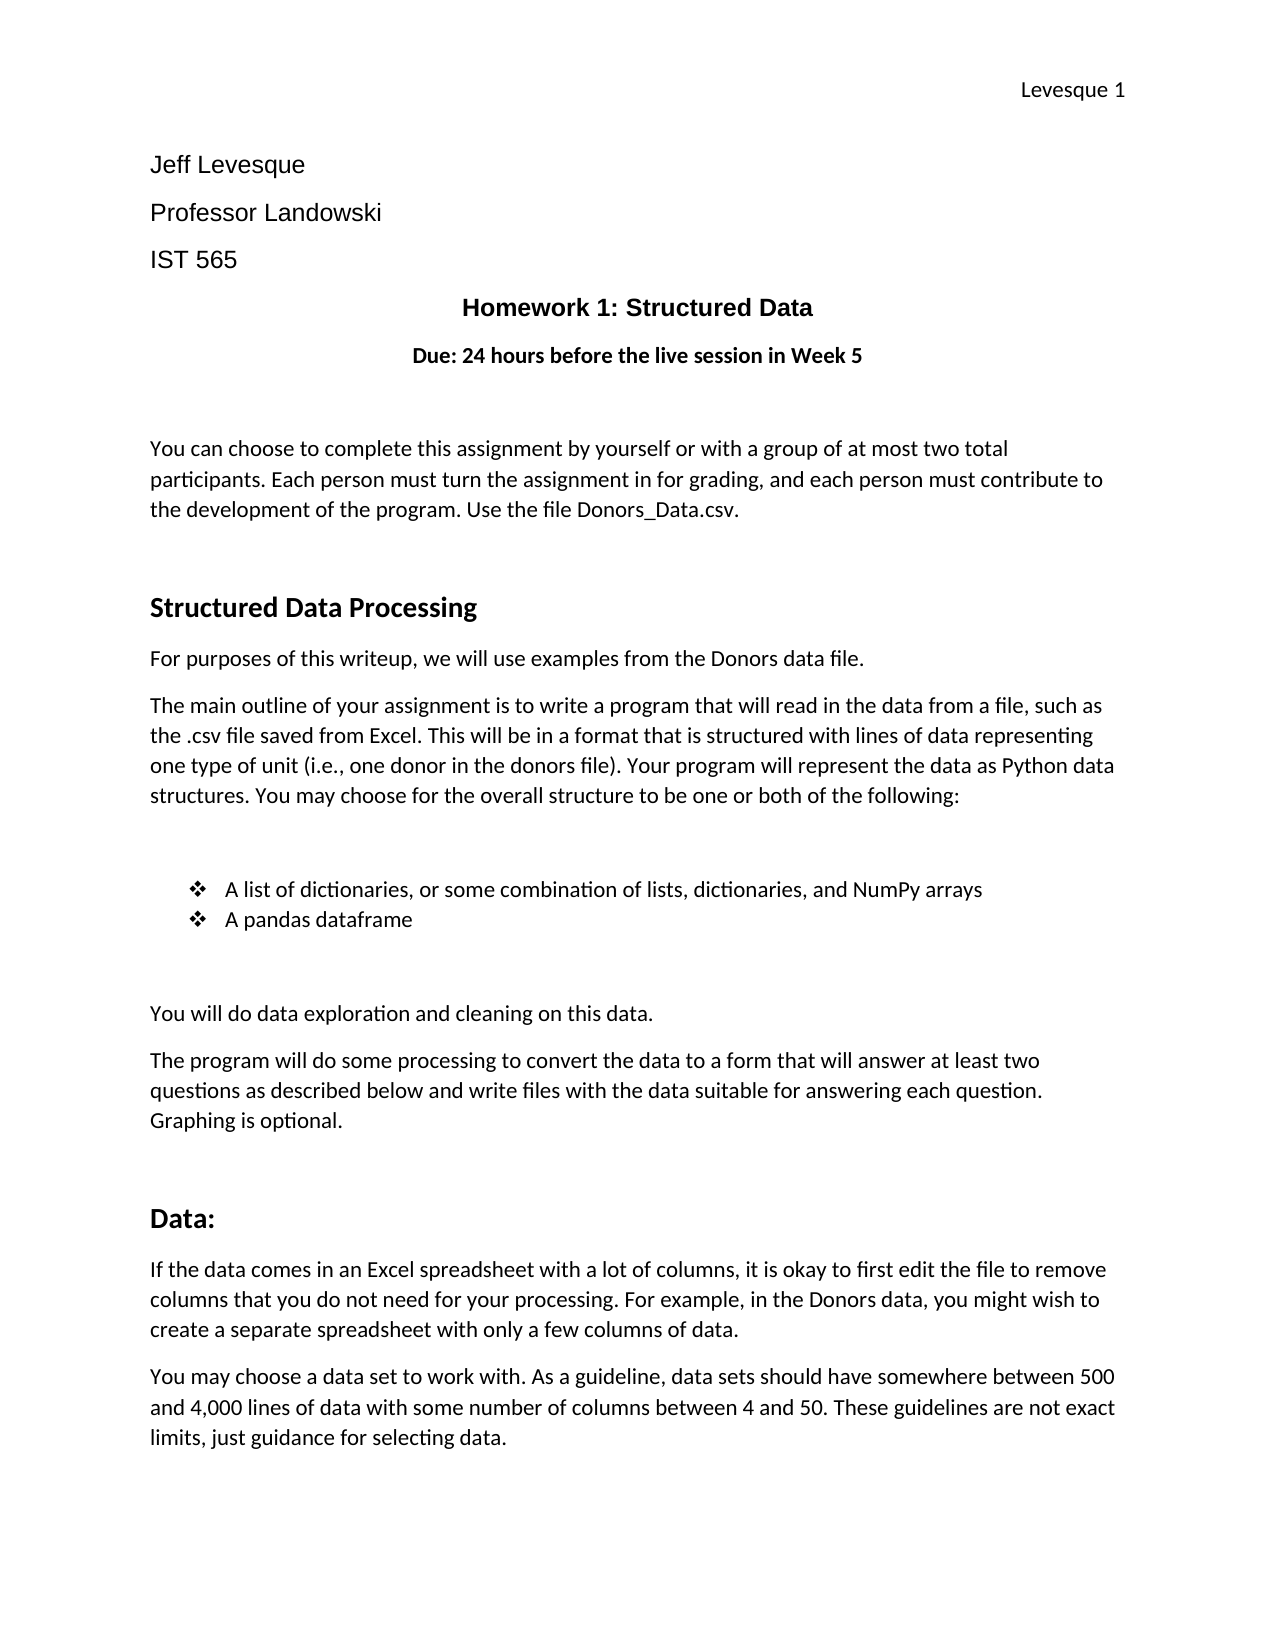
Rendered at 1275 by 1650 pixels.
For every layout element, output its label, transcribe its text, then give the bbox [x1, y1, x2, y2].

text Homework 1: Structured Data [150, 293, 1125, 322]
text Data: [150, 1200, 1125, 1236]
text You may choose a data set to work with. As a guideline, data sets should have somewhere between 500 and 4,000 lines of data with some number of columns between 4 and 50. These guidelines are not exact limits, just guidance for selecting data. [150, 1362, 1125, 1451]
text Professor Landowski [150, 198, 1125, 226]
text IST 565 [150, 245, 1125, 274]
text The program will do some processing to convert the data to a form that will answer at least two questions as described below and write files with the data suitable for answering each question. Graphing is optional. [150, 1046, 1125, 1134]
text Structured Data Processing [150, 589, 1125, 624]
list A list of dictionaries, or some combination of lists, dictionaries, and NumPy arrays [187, 875, 1125, 903]
text Jeff Levesque [150, 150, 1125, 179]
text Due: 24 hours before the live session in Week 5 [150, 341, 1125, 369]
text For purposes of this writeup, we will use examples from the Donors data file. [150, 644, 1125, 672]
text The main outline of your assignment is to write a program that will read in the data from a file, such as the .csv file saved from Excel. This will be in a format that is structured with lines of data representing one type of unit (i.e., one donor in the donors file). Your program will represent the data as Python data structures. You may choose for the overall structure to be one or both of the following: [150, 691, 1125, 809]
text If the data comes in an Excel spreadsheet with a lot of columns, it is okay to first edit the file to remove columns that you do not need for your processing. For example, in the Donors data, you might wish to create a separate spreadsheet with only a few columns of data. [150, 1255, 1125, 1344]
text You can choose to complete this assignment by yourself or with a group of at most two total participants. Each person must turn the assignment in for grading, and each person must contribute to the development of the program. Use the file Donors_Data.csv. [150, 434, 1125, 523]
list A pandas dataframe [187, 905, 1125, 933]
text You will do data exploration and cleaning on this data. [150, 999, 1125, 1027]
